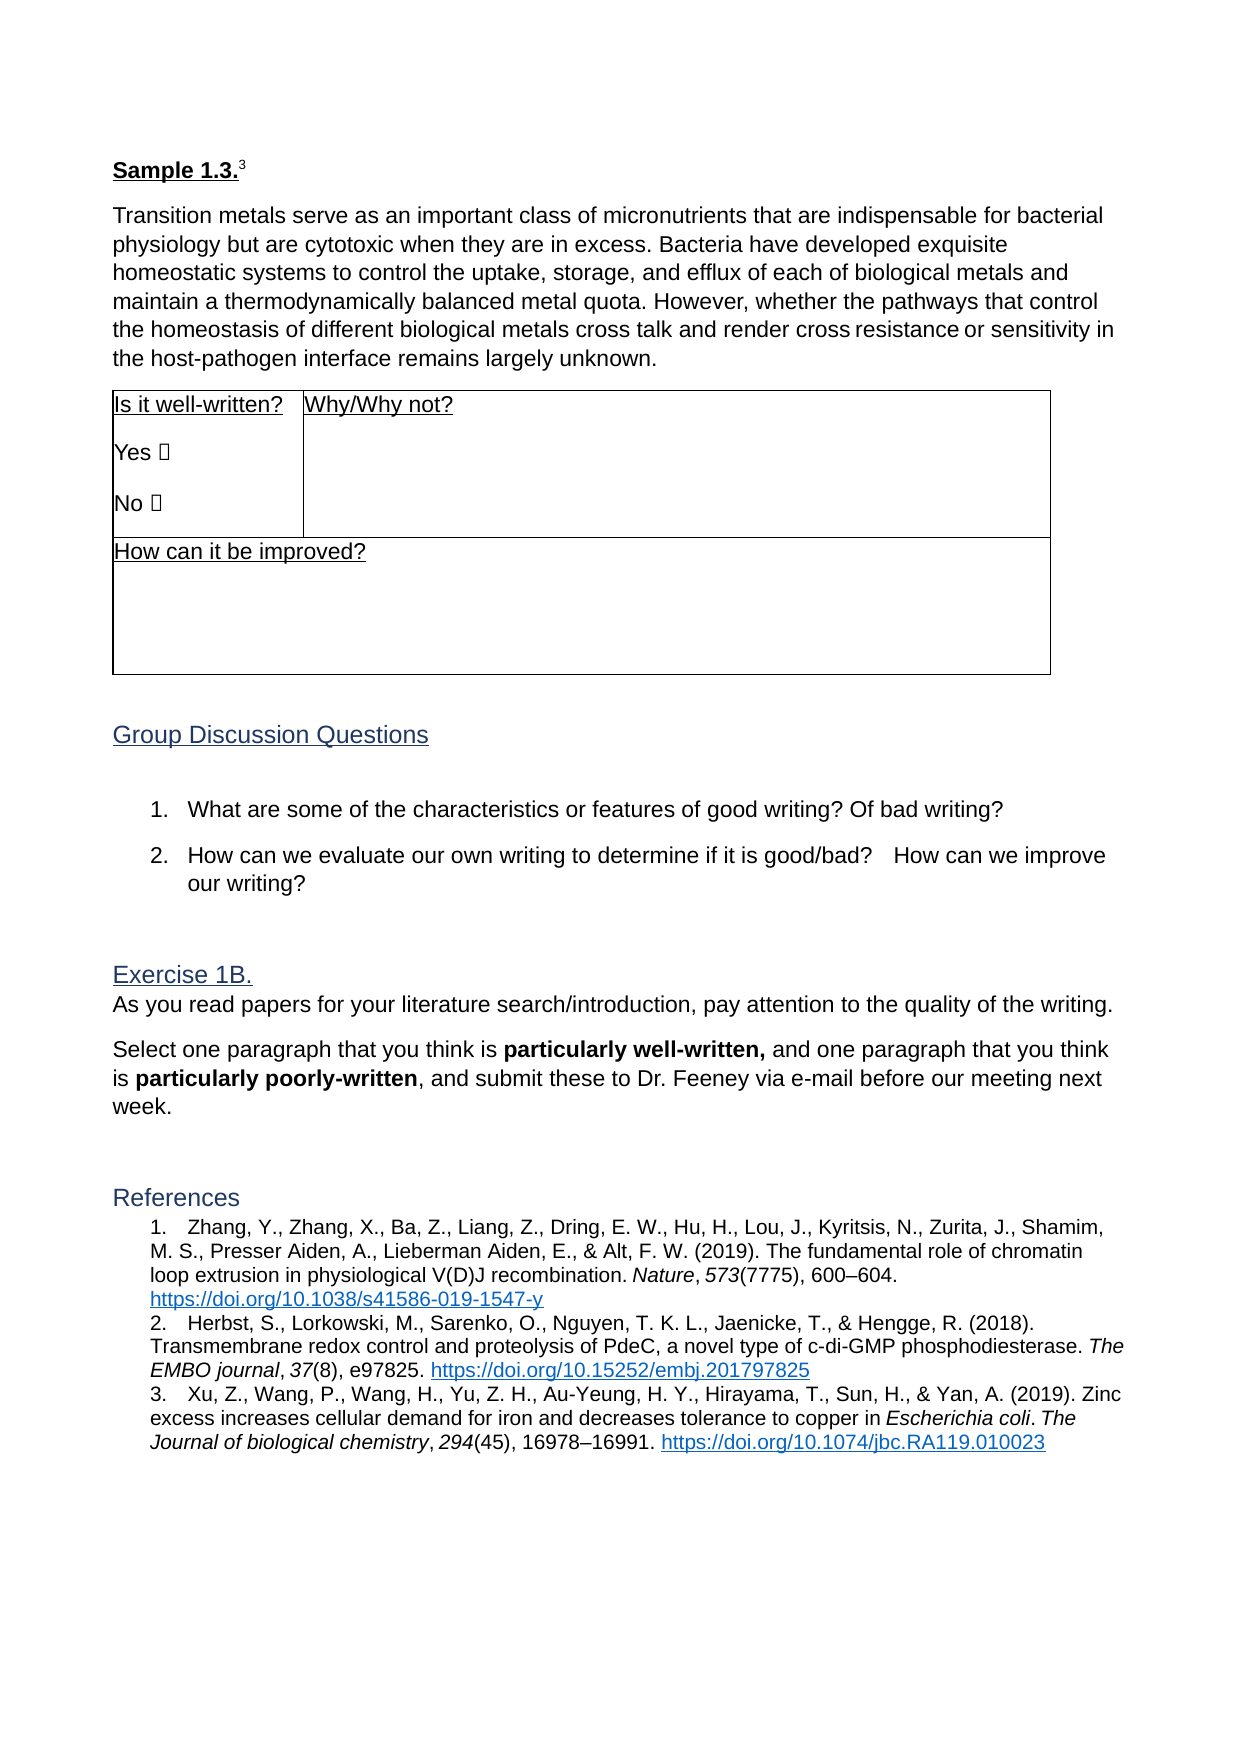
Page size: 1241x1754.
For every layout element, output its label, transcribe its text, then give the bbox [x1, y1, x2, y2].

text Sample 1.3.3 [112, 157, 1128, 184]
subtitle Exercise 1B. [112, 960, 1128, 989]
table_header Is it well-written? Yes  No  [114, 391, 303, 537]
subtitle References [112, 1183, 1128, 1212]
list Herbst, S., Lorkowski, M., Sarenko, O., Nguyen, T. K. L., Jaenicke, T., & Hengge, R. (2018). Transmembrane redox control and proteolysis of PdeC, a novel type of c-di-GMP phosphodiesterase. The EMBO journal, 37(8), e97825. https://doi.org/10.15252/embj.201797825 [150, 1310, 1128, 1382]
list Zhang, Y., Zhang, X., Ba, Z., Liang, Z., Dring, E. W., Hu, H., Lou, J., Kyritsis, N., Zurita, J., Shamim, M. S., Presser Aiden, A., Lieberman Aiden, E., & Alt, F. W. (2019). The fundamental role of chromatin loop extrusion in physiological V(D)J recombination. Nature, 573(7775), 600–604. https://doi.org/10.1038/s41586-019-1547-y [150, 1214, 1128, 1310]
text Select one paragraph that you think is particularly well-written, and one paragraph that you think is particularly poorly-written, and submit these to Dr. Feeney via e-mail before our meeting next week. [112, 1036, 1128, 1119]
text Transition metals serve as an important class of micronutrients that are indispensable for bacterial physiology but are cytotoxic when they are in excess. Bacteria have developed exquisite homeostatic systems to control the uptake, storage, and efflux of each of biological metals and maintain a thermodynamically balanced metal quota. However, whether the pathways that control the homeostasis of different biological metals cross talk and render cross resistance or sensitivity in the host-pathogen interface remains largely unknown. [112, 202, 1128, 371]
list How can we evaluate our own writing to determine if it is good/bad? How can we improve our writing? [150, 842, 1128, 896]
list What are some of the characteristics or features of good writing? Of bad writing? [150, 796, 1128, 823]
text As you read papers for your literature search/introduction, pay attention to the quality of the writing. [112, 991, 1128, 1018]
subtitle Group Discussion Questions [112, 720, 1128, 749]
table_cell How can it be improved? [114, 538, 1050, 674]
list Xu, Z., Wang, P., Wang, H., Yu, Z. H., Au-Yeung, H. Y., Hirayama, T., Sun, H., & Yan, A. (2019). Zinc excess increases cellular demand for iron and decreases tolerance to copper in Escherichia coli. The Journal of biological chemistry, 294(45), 16978–16991. https://doi.org/10.1074/jbc.RA119.010023 [150, 1382, 1128, 1454]
table_header Why/Why not? [304, 391, 1050, 537]
